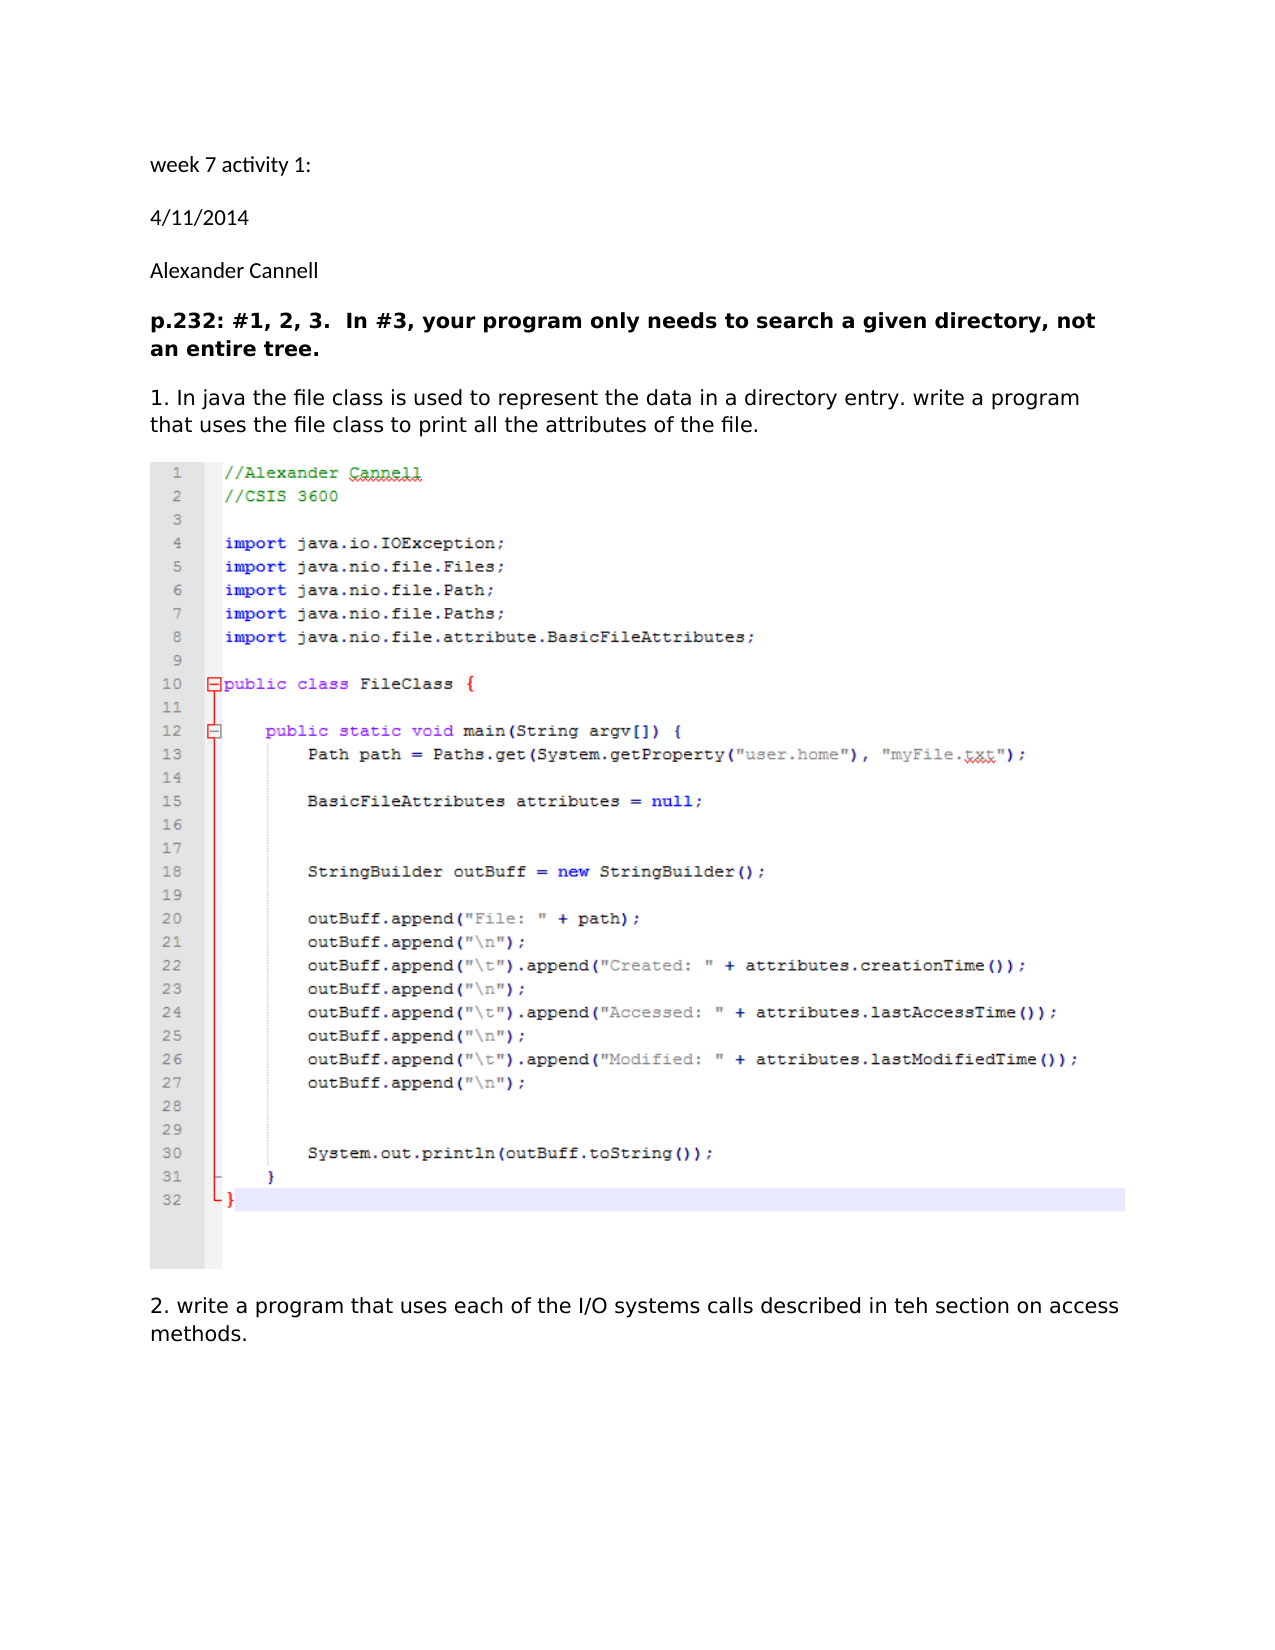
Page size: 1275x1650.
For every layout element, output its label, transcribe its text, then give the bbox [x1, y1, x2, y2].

text 2. write a program that uses each of the I/O systems calls described in teh section on access methods. [150, 1294, 1125, 1346]
text p.232: #1, 2, 3. In #3, your program only needs to search a given directory, not an entire tree. [150, 309, 1125, 361]
text Alexander Cannell [150, 256, 1125, 284]
text 4/11/2014 [150, 203, 1125, 231]
text 1. In java the file class is used to represent the data in a directory entry. write a program that uses the file class to print all the attributes of the file. [150, 386, 1125, 438]
text week 7 activity 1: [150, 150, 1125, 178]
picture [150, 462, 1125, 1269]
